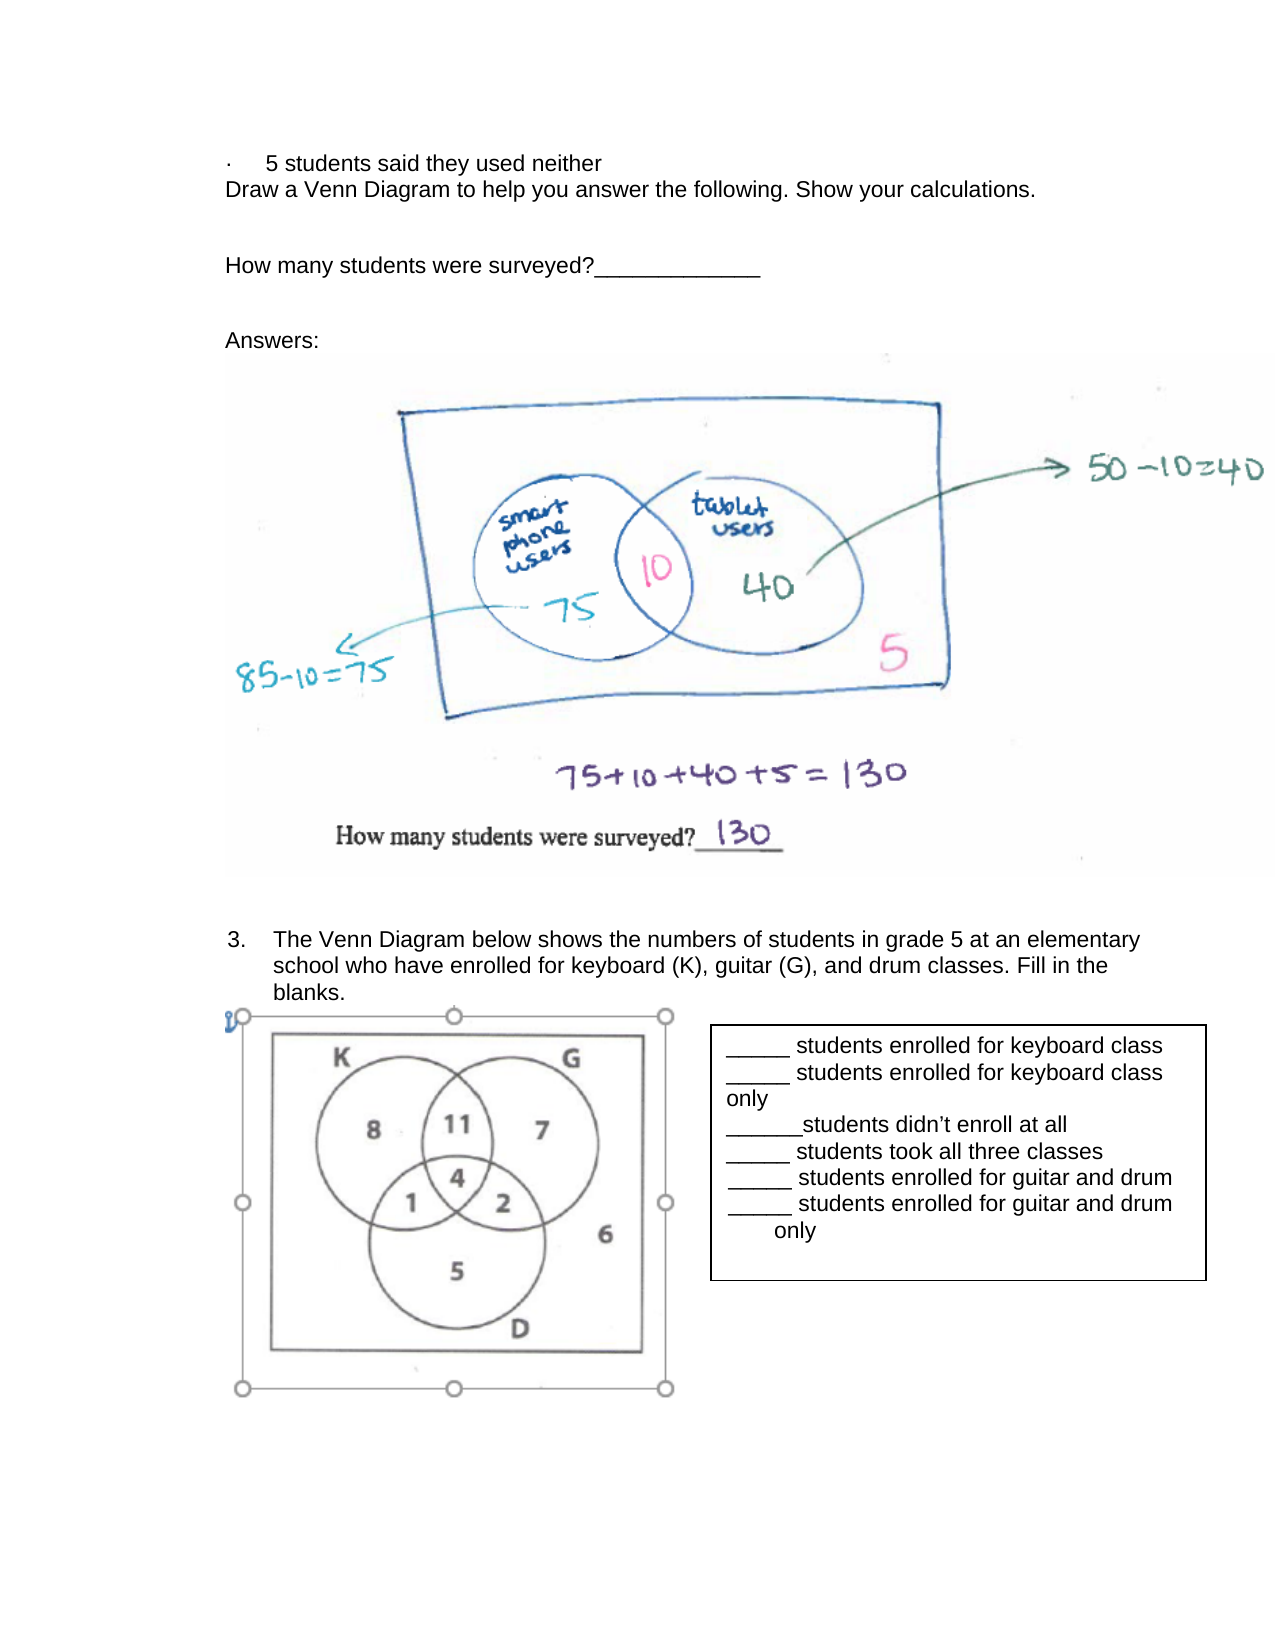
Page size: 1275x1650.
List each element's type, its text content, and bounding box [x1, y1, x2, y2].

text Draw a Venn Diagram to help you answer the following. Show your calculations. [225, 176, 1162, 203]
picture [225, 353, 1275, 877]
text 3. The Venn Diagram below shows the numbers of students in grade 5 at an elementary school who have enrolled for keyboard (K), guitar (G), and drum classes. Fill in the blanks. [227, 926, 1162, 1005]
text Answers: [225, 327, 1162, 353]
text · 5 students said they used neither [225, 150, 1162, 176]
text How many students were surveyed?_____________ [225, 252, 1162, 278]
picture [225, 1005, 675, 1407]
